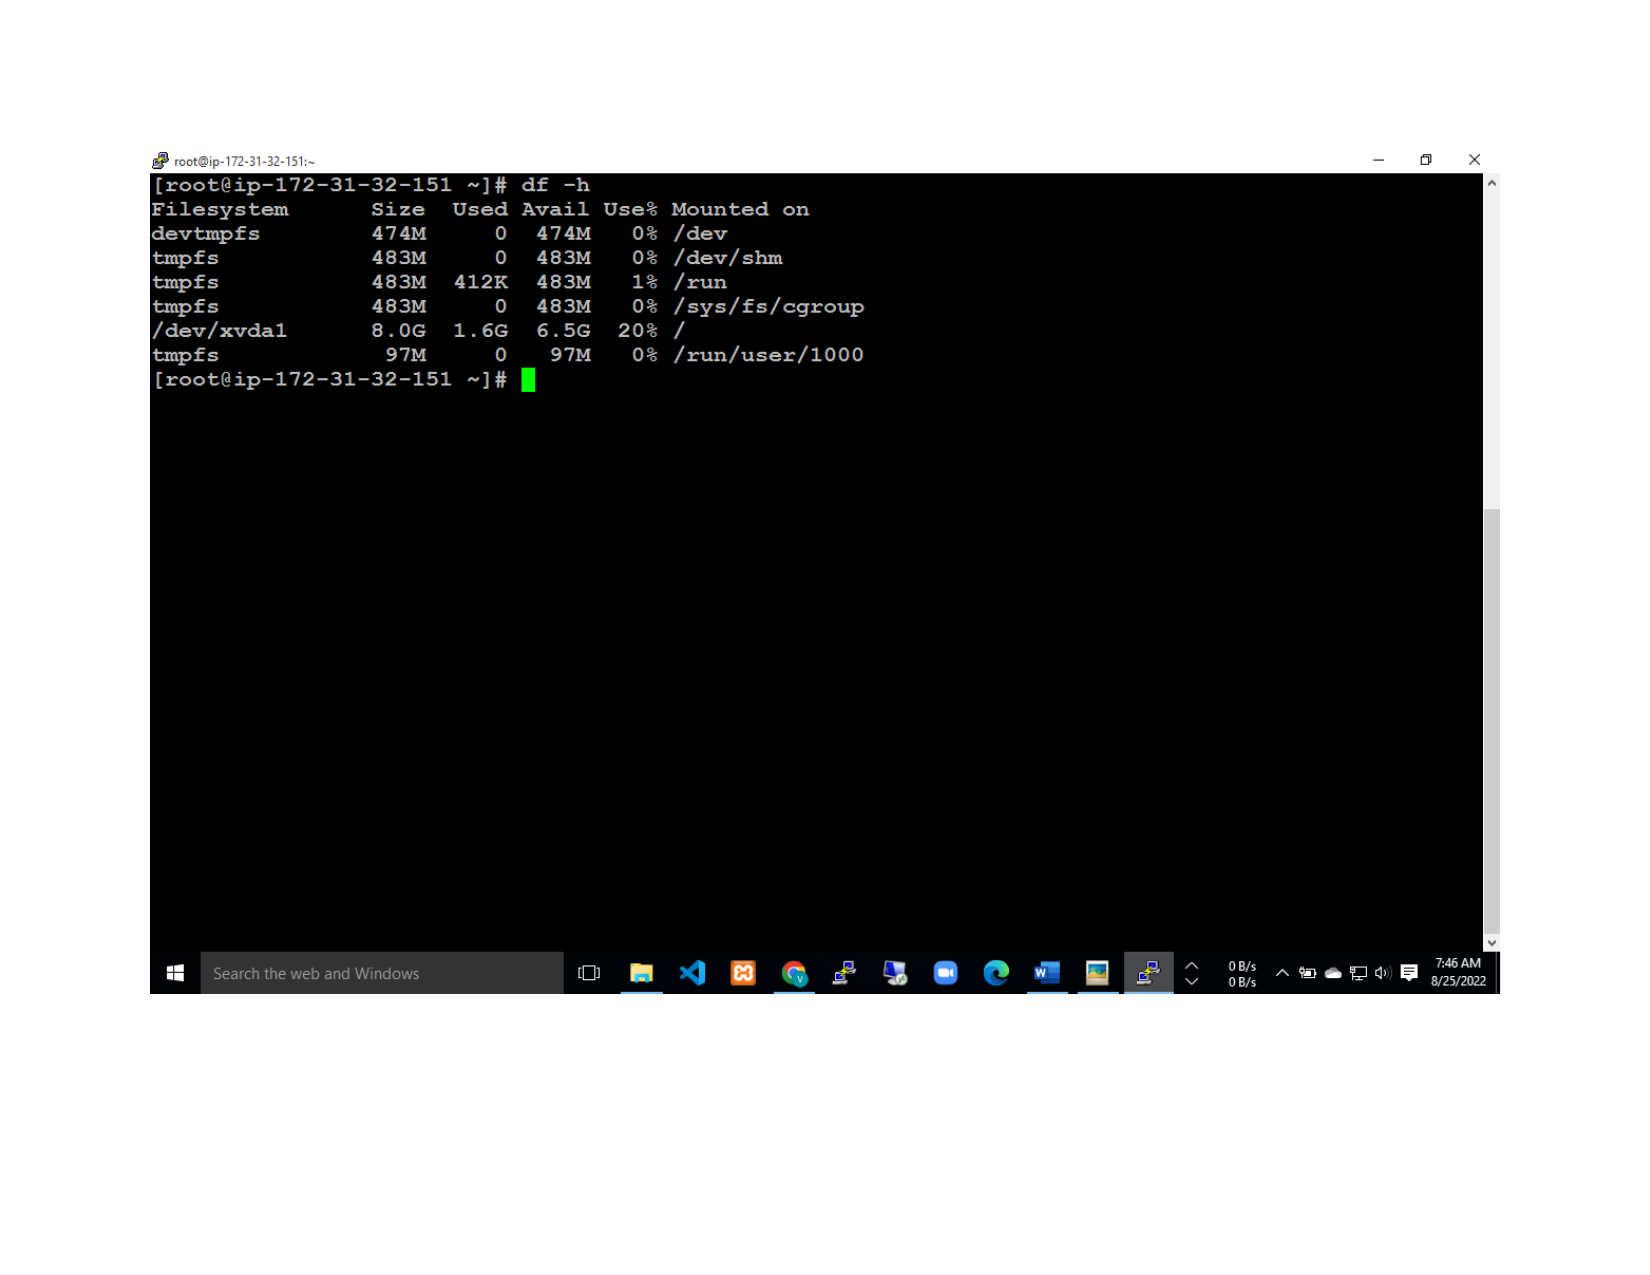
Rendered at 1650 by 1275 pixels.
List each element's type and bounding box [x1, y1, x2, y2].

picture [150, 150, 1500, 994]
